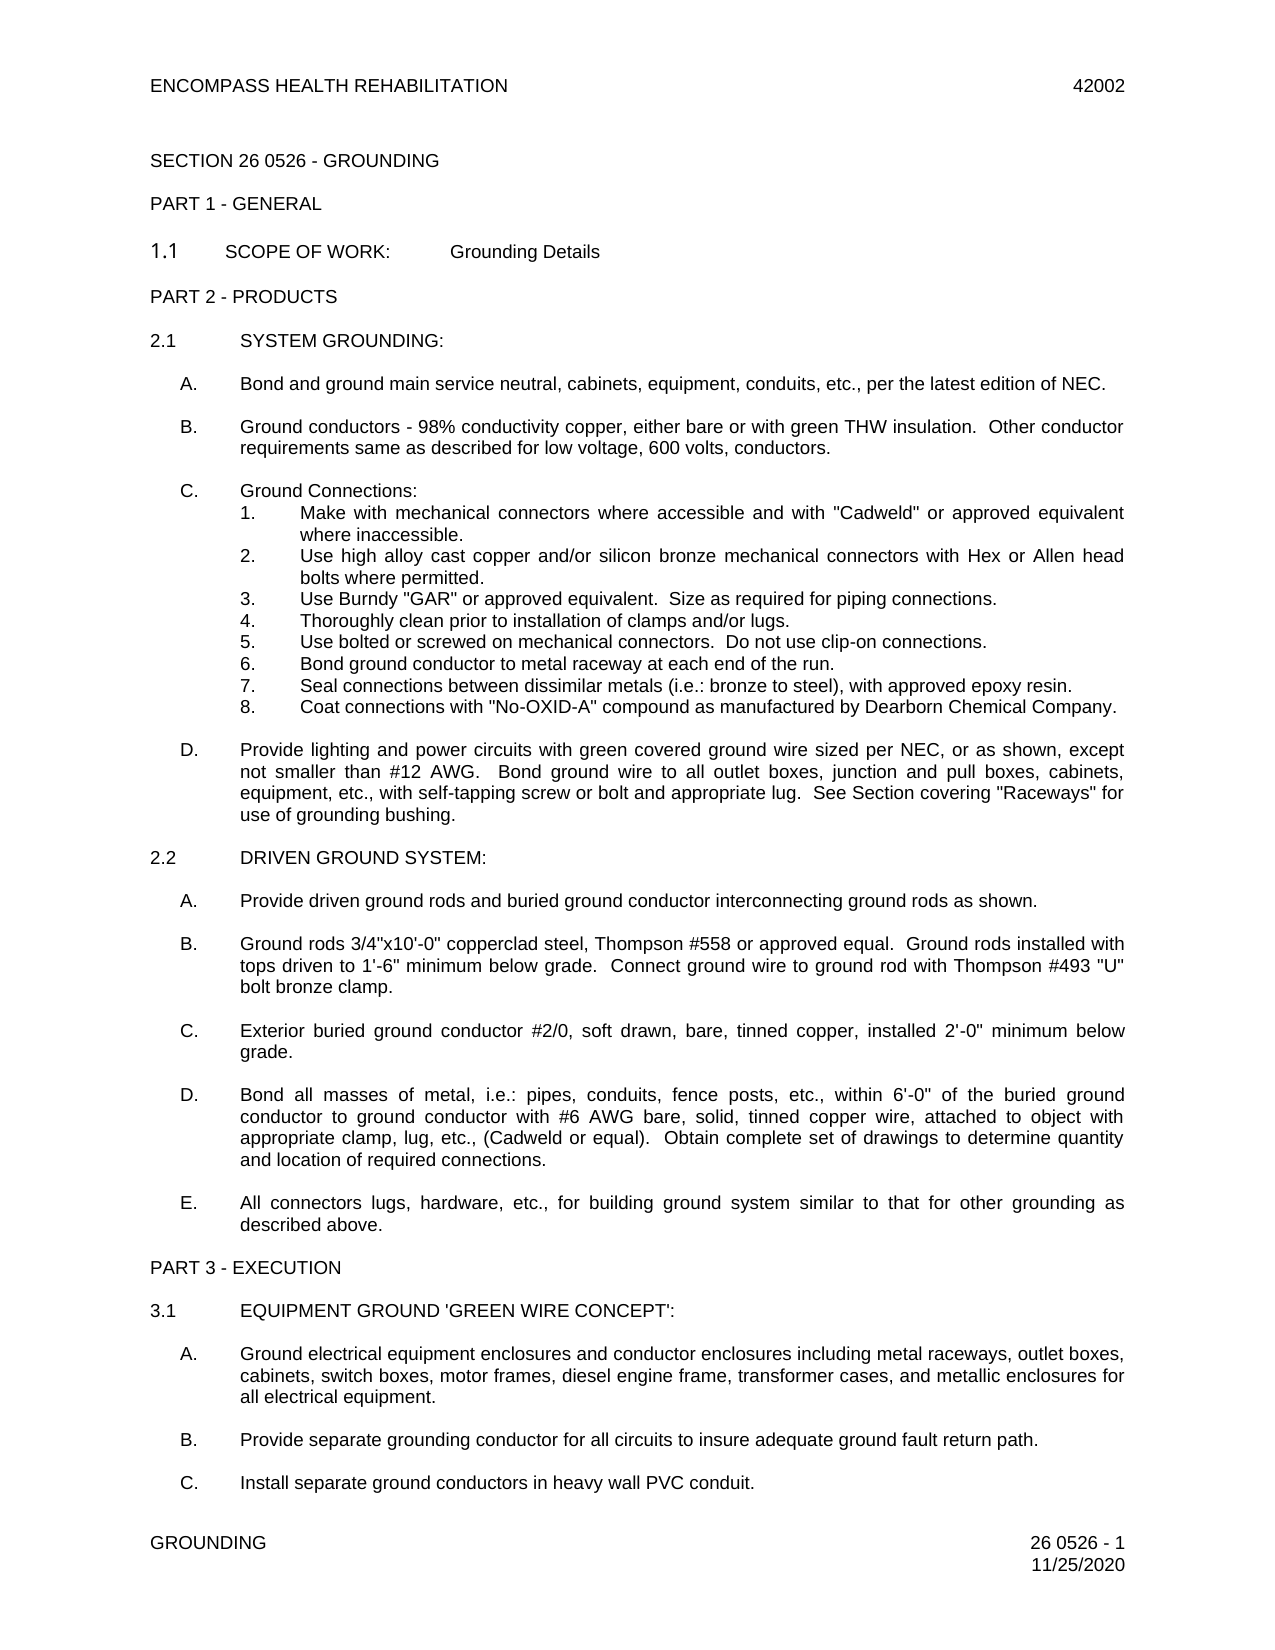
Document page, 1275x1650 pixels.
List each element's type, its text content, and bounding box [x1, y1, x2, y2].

list Bond ground conductor to metal raceway at each end of the run. [240, 653, 1125, 674]
list Bond and ground main service neutral, cabinets, equipment, conduits, etc., per the latest edition of NEC. [180, 372, 1125, 394]
list DRIVEN GROUND SYSTEM: [150, 847, 1125, 868]
list Make with mechanical connectors where accessible and with "Cadweld" or approved equivalent where inaccessible. [240, 502, 1125, 545]
list Provide lighting and power circuits with green covered ground wire sized per NEC, or as shown, except not smaller than #12 AWG. Bond ground wire to all outlet boxes, junction and pull boxes, cabinets, equipment, etc., with self-tapping screw or bolt and appropriate lug. See Section covering "Raceways" for use of grounding bushing. [180, 739, 1125, 825]
list Provide driven ground rods and buried ground conductor interconnecting ground rods as shown. [180, 890, 1125, 912]
text PART 3 - EXECUTION [150, 1257, 1125, 1278]
list Ground rods 3/4"x10'-0" copperclad steel, Thompson #558 or approved equal. Ground rods installed with tops driven to 1'-6" minimum below grade. Connect ground wire to ground rod with Thompson #493 "U" bolt bronze clamp. [180, 933, 1125, 998]
list Ground Connections: [180, 480, 1125, 502]
list Thoroughly clean prior to installation of clamps and/or lugs. [240, 610, 1125, 631]
list Coat connections with "No-OXID-A" compound as manufactured by Dearborn Chemical Company. [240, 696, 1125, 717]
list Bond all masses of metal, i.e.: pipes, conduits, fence posts, etc., within 6'-0" of the buried ground conductor to ground conductor with #6 AWG bare, solid, tinned copper wire, attached to object with appropriate clamp, lug, etc., (Cadweld or equal). Obtain complete set of drawings to determine quantity and location of required connections. [180, 1084, 1125, 1170]
list All connectors lugs, hardware, etc., for building ground system similar to that for other grounding as described above. [180, 1192, 1125, 1235]
list SCOPE OF WORK: Grounding Details [150, 236, 1125, 265]
text PART 2 - PRODUCTS [150, 286, 1125, 308]
list Seal connections between dissimilar metals (i.e.: bronze to steel), with approved epoxy resin. [240, 674, 1125, 696]
text PART 1 - GENERAL [150, 193, 1125, 215]
list Ground electrical equipment enclosures and conductor enclosures including metal raceways, outlet boxes, cabinets, switch boxes, motor frames, diesel engine frame, transformer cases, and metallic enclosures for all electrical equipment. [180, 1343, 1125, 1407]
list Use bolted or screwed on mechanical connectors. Do not use clip-on connections. [240, 631, 1125, 653]
list Use high alloy cast copper and/or silicon bronze mechanical connectors with Hex or Allen head bolts where permitted. [240, 545, 1125, 588]
list Use Burndy "GAR" or approved equivalent. Size as required for piping connections. [240, 588, 1125, 610]
list Provide separate grounding conductor for all circuits to insure adequate ground fault return path. [180, 1429, 1125, 1451]
list Exterior buried ground conductor #2/0, soft drawn, bare, tinned copper, installed 2'-0" minimum below grade. [180, 1019, 1125, 1062]
list EQUIPMENT GROUND 'GREEN WIRE CONCEPT': [150, 1300, 1125, 1321]
list SYSTEM GROUNDING: [150, 329, 1125, 351]
text SECTION 26 0526 - GROUNDING [150, 150, 1125, 172]
list Install separate ground conductors in heavy wall PVC conduit. [180, 1472, 1125, 1494]
list Ground conductors - 98% conductivity copper, either bare or with green THW insulation. Other conductor requirements same as described for low voltage, 600 volts, conductors. [180, 416, 1125, 459]
